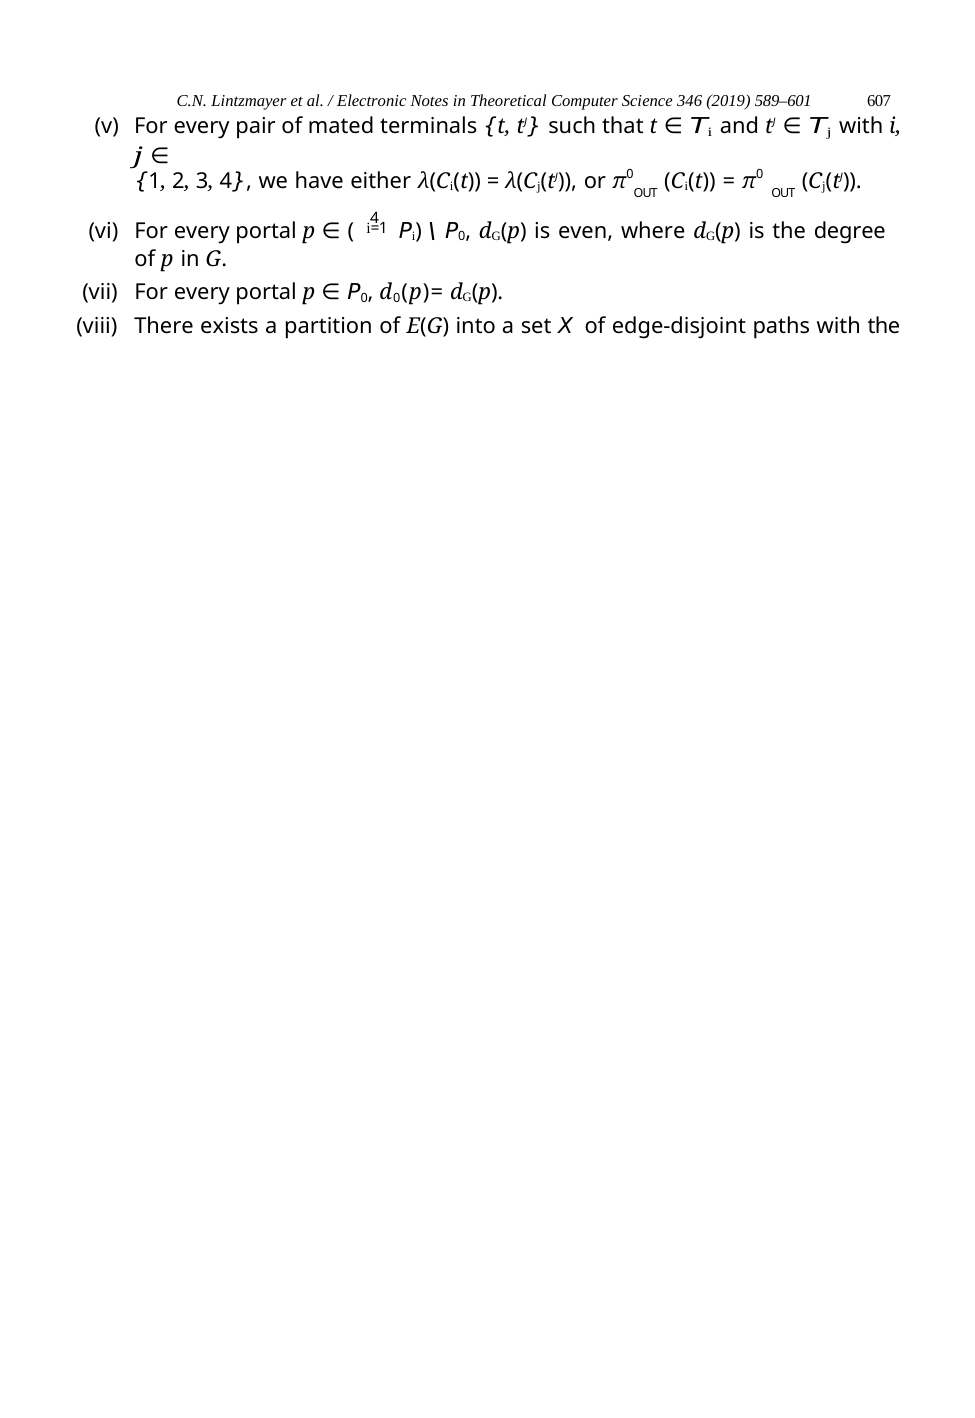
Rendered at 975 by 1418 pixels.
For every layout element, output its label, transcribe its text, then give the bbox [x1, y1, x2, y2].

list For every portal p ∈ ( 4 Pi) \ P0, dG(p) is even, where dG(p) is the degree [88, 198, 904, 244]
list There exists a partition of E(G) into a set X of edge-disjoint paths with the [76, 310, 904, 340]
text {1, 2, 3, 4}, we have either λ(Ci(t)) = λ(Cj(tj)), or π0 (Ci(t)) = π0 (Cj(tj)). [134, 170, 904, 193]
text of p in G. [134, 244, 904, 272]
list For every pair of mated terminals {t, tj} such that t ∈ Ti and tj ∈ Tj with i, j ∈ [94, 110, 904, 170]
list For every portal p ∈ P0, d0(p)= dG(p). [82, 276, 904, 306]
